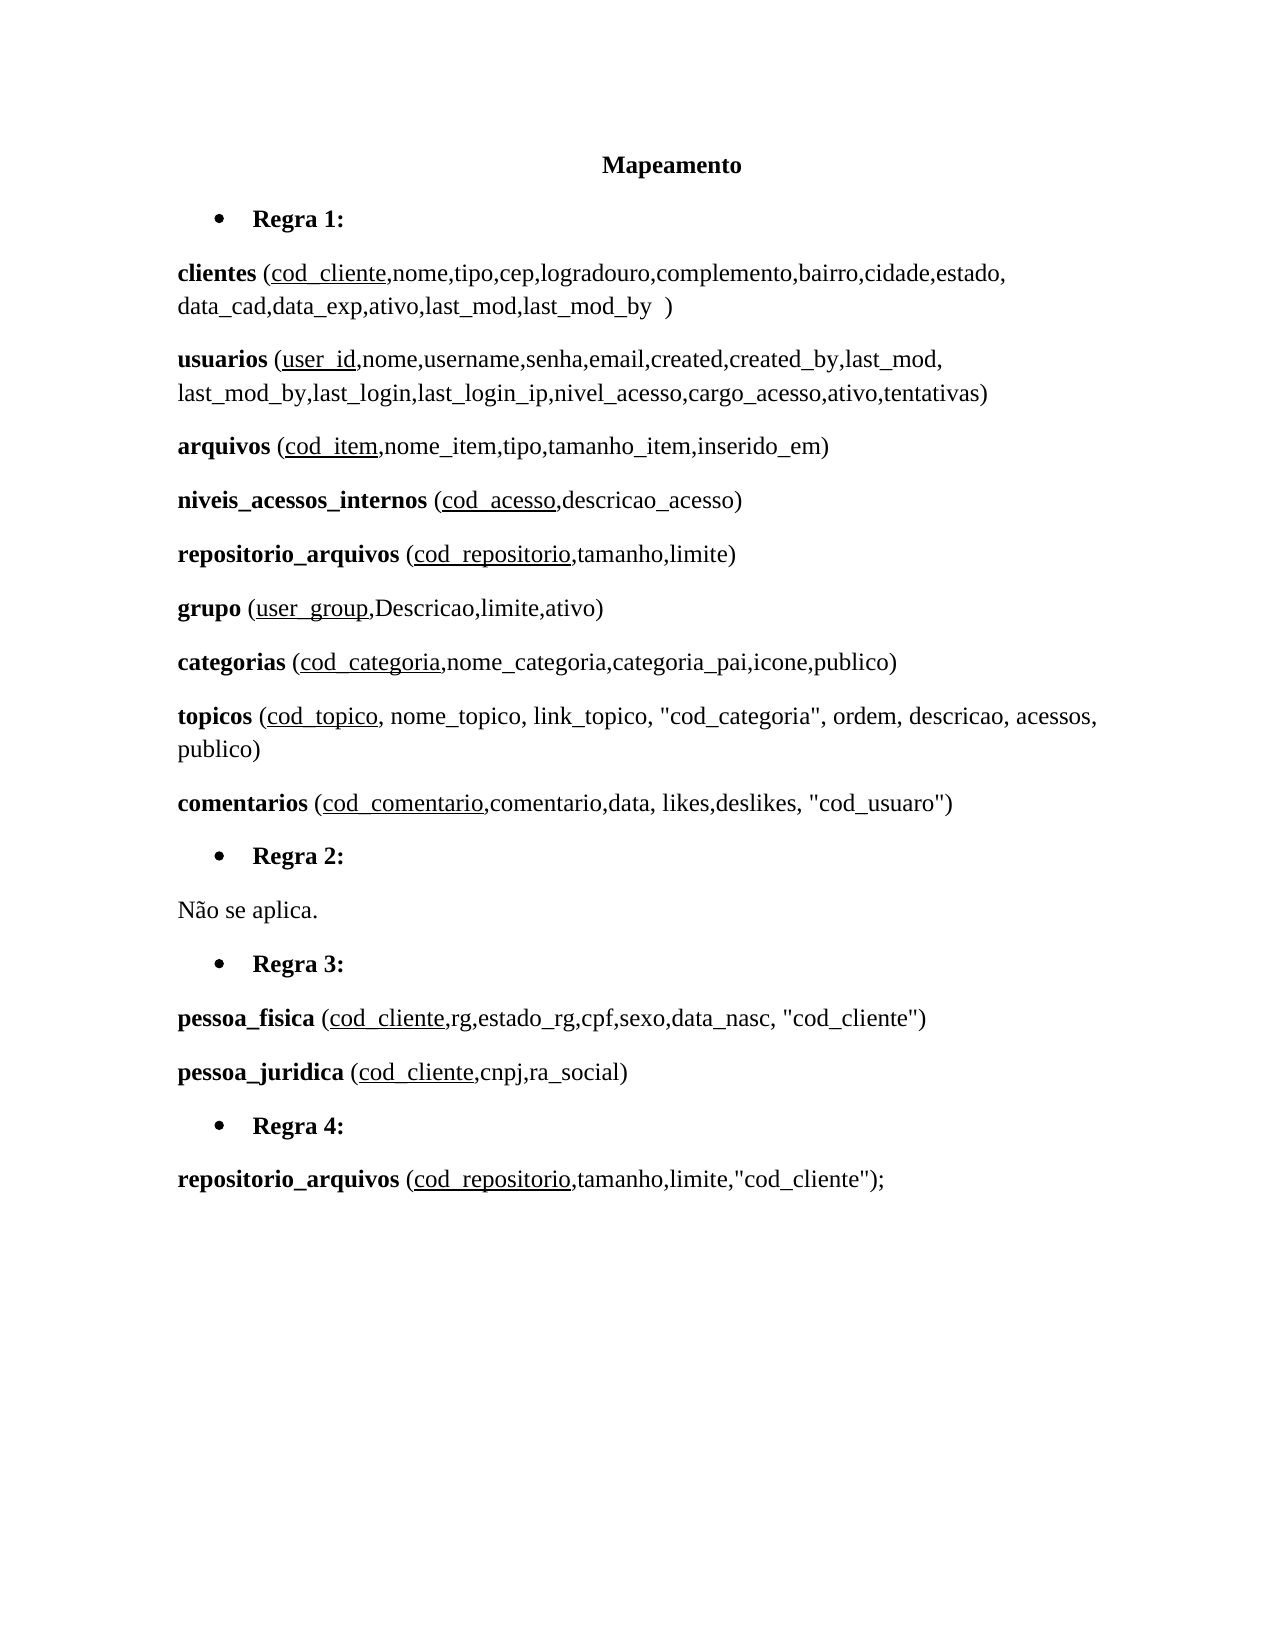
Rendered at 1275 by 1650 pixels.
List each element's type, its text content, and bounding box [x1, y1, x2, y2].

text pessoa_juridica (cod_cliente,cnpj,ra_social) [177, 1057, 1152, 1086]
list Regra 4: [215, 1111, 1152, 1139]
text Mapeamento [102, 150, 1242, 179]
text categorias (cod_categoria,nome_categoria,categoria_pai,icone,publico) [177, 647, 1152, 676]
text repositorio_arquivos (cod_repositorio,tamanho,limite,"cod_cliente"); [177, 1164, 1152, 1193]
list Regra 1: [215, 204, 1152, 233]
text topicos (cod_topico, nome_topico, link_topico, "cod_categoria", ordem, descricao, acessos, publico) [177, 701, 1152, 762]
list Regra 2: [215, 841, 1152, 870]
text comentarios (cod_comentario,comentario,data, likes,deslikes, "cod_usuaro") [177, 788, 1152, 816]
text arquivos (cod_item,nome_item,tipo,tamanho_item,inserido_em) [177, 431, 1152, 460]
text usuarios (user_id,nome,username,senha,email,created,created_by,last_mod, last_mod_by,last_login,last_login_ip,nivel_acesso,cargo_acesso,ativo,tentativas) [177, 344, 1152, 406]
text repositorio_arquivos (cod_repositorio,tamanho,limite) [177, 539, 1152, 568]
list Regra 3: [215, 949, 1152, 978]
text niveis_acessos_internos (cod_acesso,descricao_acesso) [177, 485, 1152, 514]
text Não se aplica. [177, 895, 1152, 924]
text clientes (cod_cliente,nome,tipo,cep,logradouro,complemento,bairro,cidade,estado, data_cad,data_exp,ativo,last_mod,last_mod_by ) [177, 258, 1152, 319]
text grupo (user_group,Descricao,limite,ativo) [177, 593, 1152, 622]
text pessoa_fisica (cod_cliente,rg,estado_rg,cpf,sexo,data_nasc, "cod_cliente") [177, 1003, 1152, 1032]
